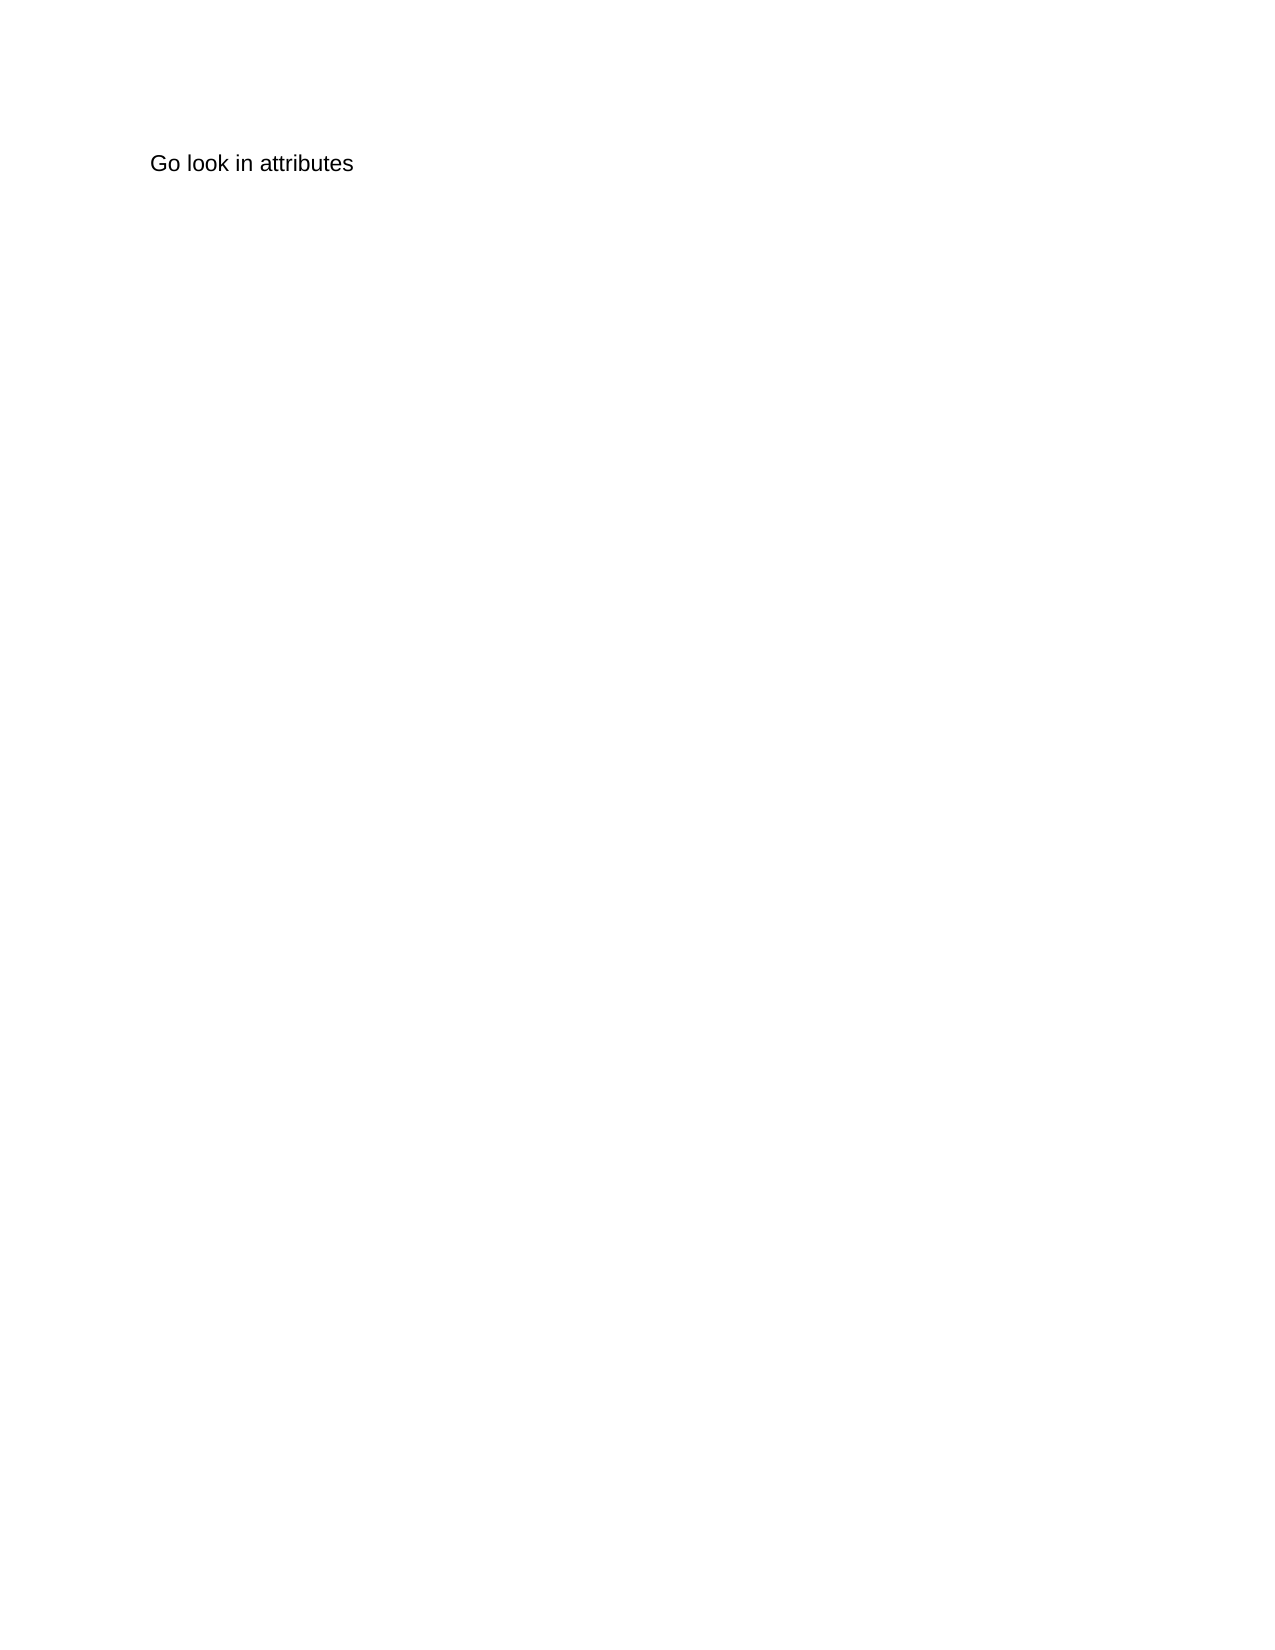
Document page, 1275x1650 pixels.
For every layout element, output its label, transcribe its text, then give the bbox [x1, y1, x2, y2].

text Go look in attributes [150, 150, 1125, 176]
